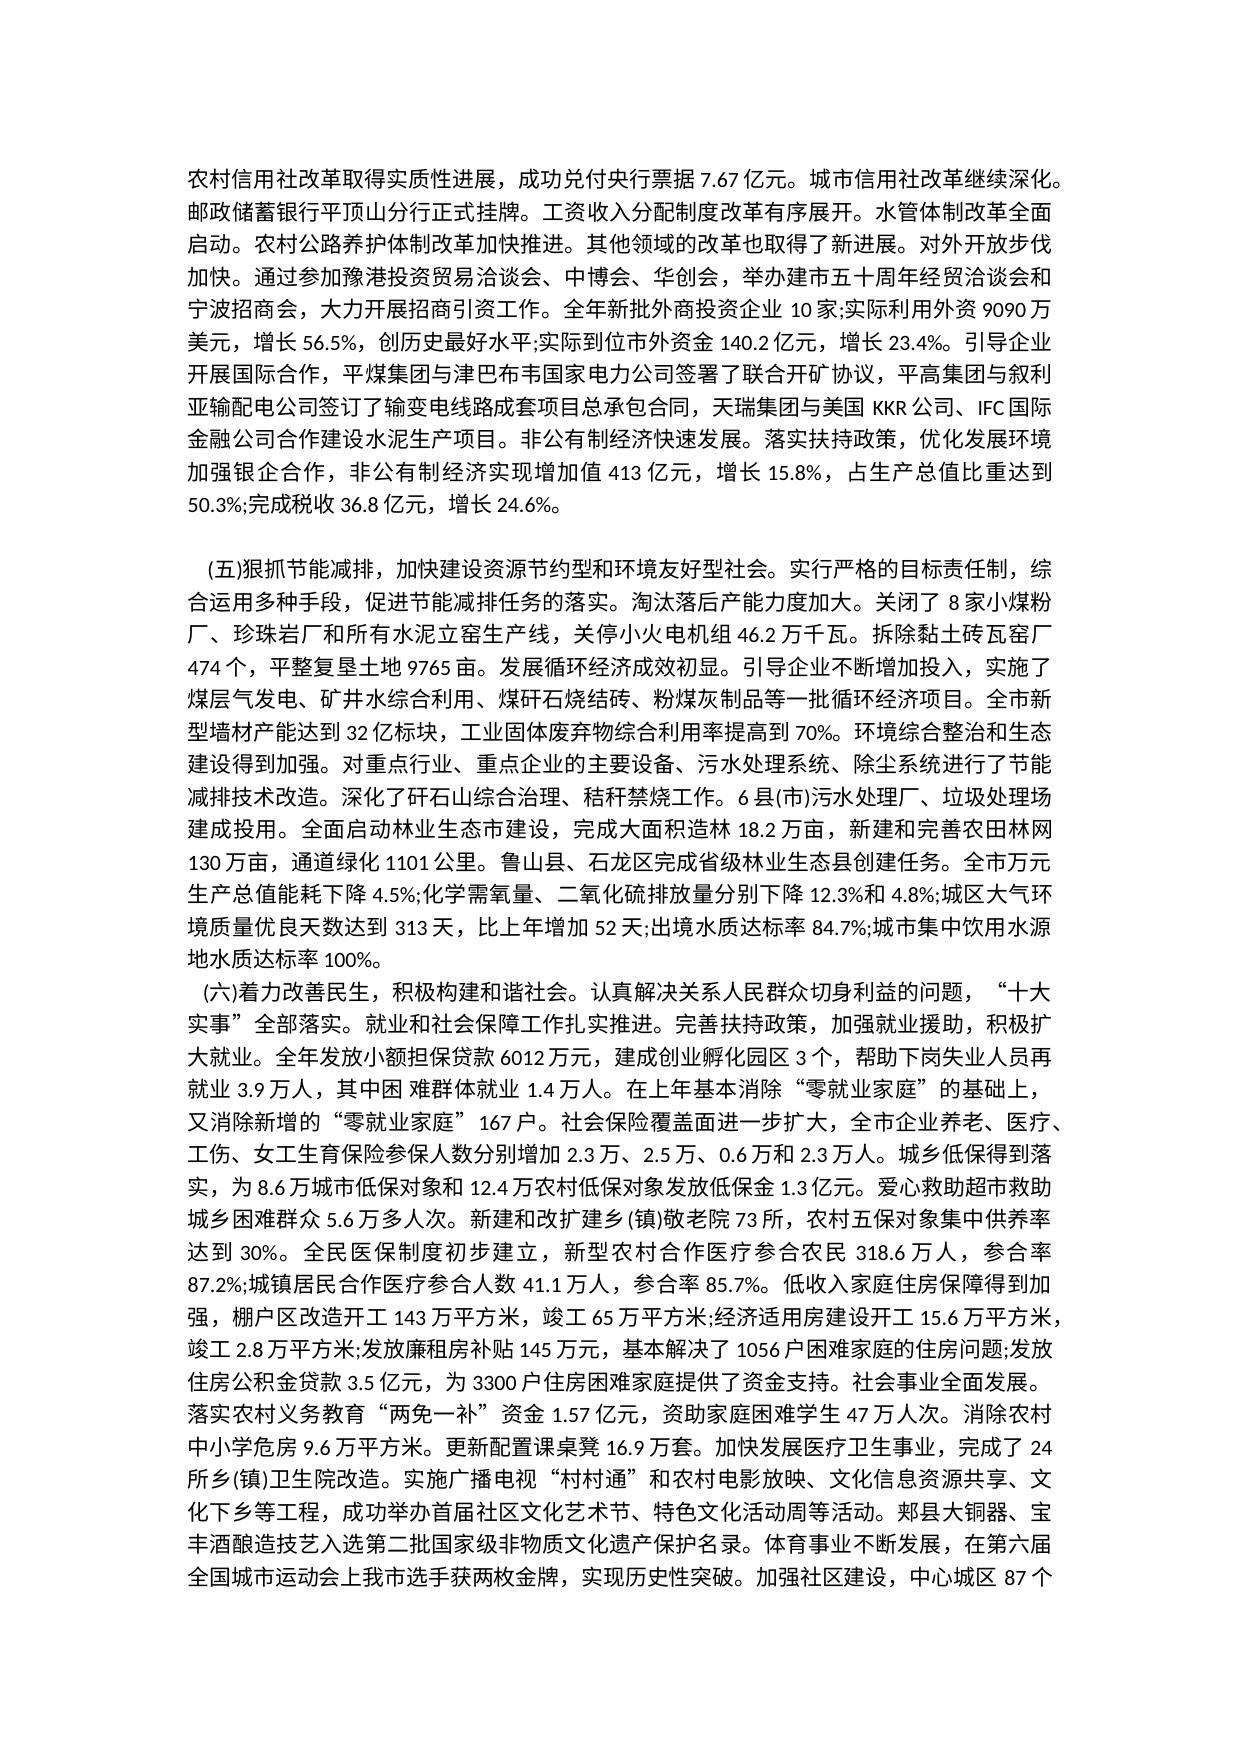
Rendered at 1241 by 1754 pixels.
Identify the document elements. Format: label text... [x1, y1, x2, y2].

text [187, 162, 1053, 519]
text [187, 974, 1053, 1592]
text (五)狠抓节能减排，加快建设资源节约型和环境友好型社会。实行严格的目标责任制，综合运用多种手段，促进节能减排任务的落实。淘汰落后产能力度加大。关闭了8家小煤粉厂、珍珠岩厂和所有水泥立窑生产线，关停小火电机组46.2万千瓦。拆除黏土砖瓦窑厂474个，平整复垦土地9765亩。发展循环经济成效初显。引导企业不断增加投入，实施了煤层气发电、矿井水综合利用、煤矸石烧结砖、粉煤灰制品等一批循环经济项目。全市新型墙材产能达到32亿标块，工业固体废弃物综合利用率提高到70%。环境综合整治和生态建设得到加强。对重点行业、重点企业的主要设备、污水处理系统、除尘系统进行了节能减排技术改造。深化了矸石山综合治理、秸秆禁烧工作。6县(市)污水处理厂、垃圾处理场建成投用。全面启动林业生态市建设，完成大面积造林18.2万亩，新建和完善农田林网130万亩，通道绿化1101公里。鲁山县、石龙区完成省级林业生态县创建任务。全市万元生产总值能耗下降4.5%;化学需氧量、二氧化硫排放量分别下降12.3%和4.8%;城区大气环境质量优良天数达到313天，比上年增加52天;出境水质达标率84.7%;城市集中饮用水源地水质达标率100%。 [187, 552, 1053, 974]
